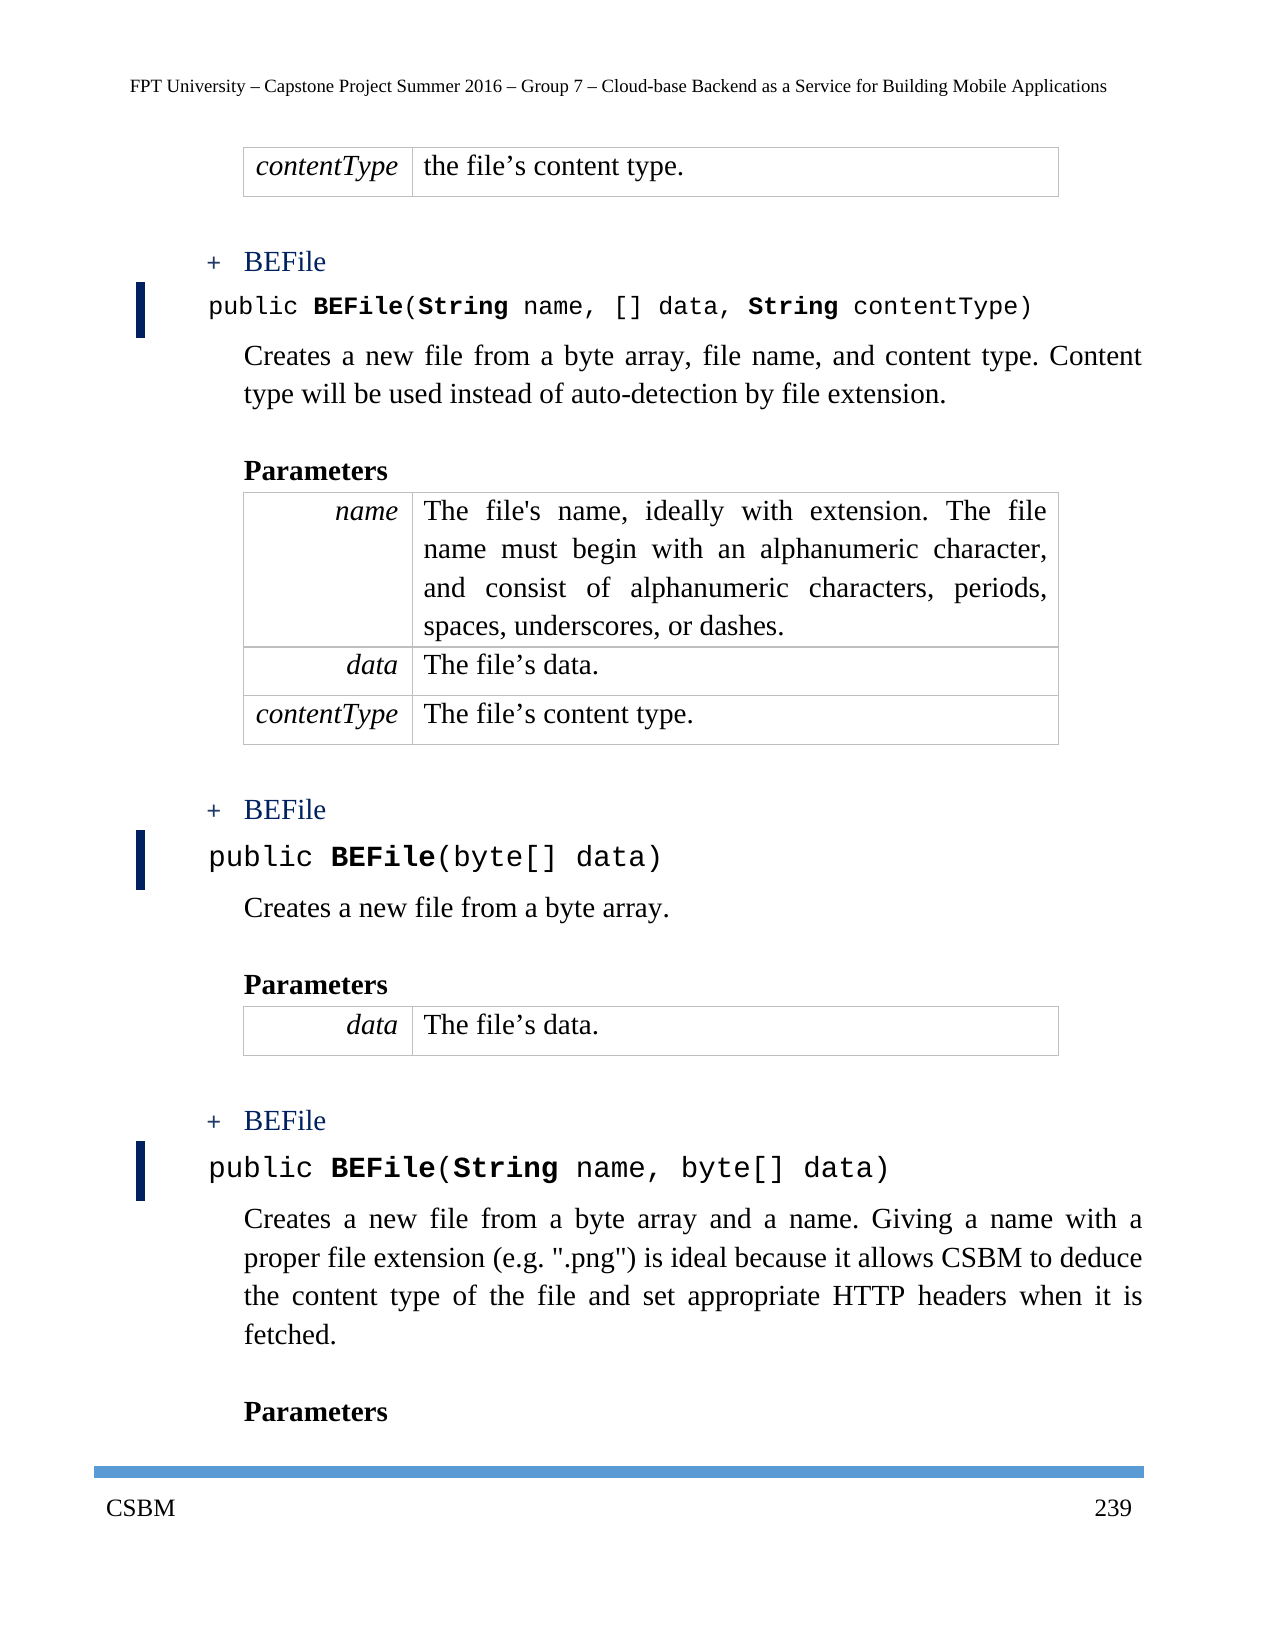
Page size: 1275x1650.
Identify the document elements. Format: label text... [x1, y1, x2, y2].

subtitle BEFile [206, 1103, 1144, 1138]
text Parameters [244, 1394, 1144, 1428]
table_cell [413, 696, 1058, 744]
text Creates a new file from a byte array. [244, 890, 1144, 924]
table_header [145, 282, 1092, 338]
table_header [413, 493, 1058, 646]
subtitle BEFile [206, 244, 1144, 279]
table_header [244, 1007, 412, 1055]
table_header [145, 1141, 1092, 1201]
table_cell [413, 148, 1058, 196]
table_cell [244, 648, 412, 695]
text Parameters [244, 967, 1144, 1001]
text Creates a new file from a byte array and a name. Giving a name with a proper file extension (e.g. ".png") is ideal because it allows CSBM to deduce the content type of the file and set appropriate HTTP headers when it is fetched. [244, 1201, 1144, 1351]
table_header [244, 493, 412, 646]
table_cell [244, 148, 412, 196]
text Parameters [244, 453, 1144, 487]
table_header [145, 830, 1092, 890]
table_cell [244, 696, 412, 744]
text Creates a new file from a byte array, file name, and content type. Content type will be used instead of auto-detection by file extension. [244, 338, 1144, 410]
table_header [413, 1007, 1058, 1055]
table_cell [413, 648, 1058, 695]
subtitle BEFile [206, 792, 1144, 827]
